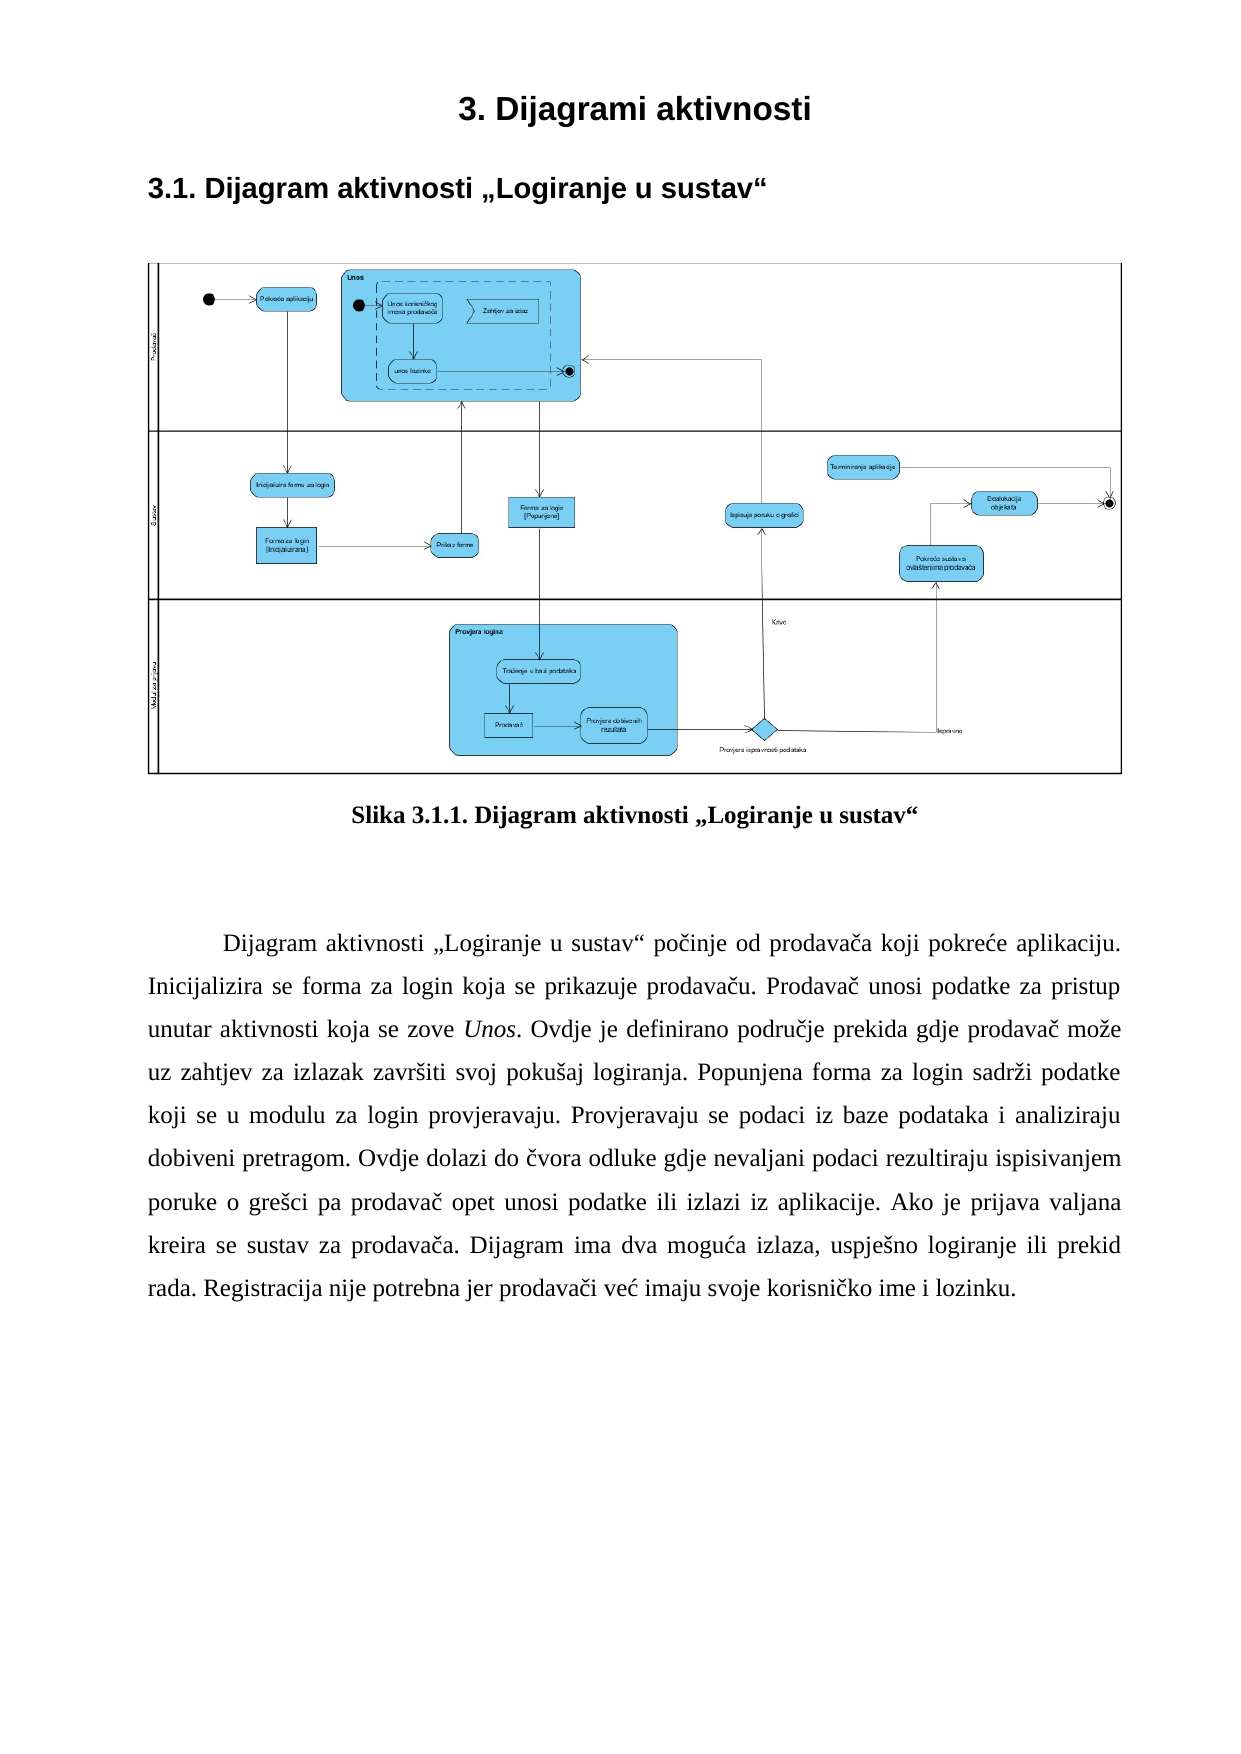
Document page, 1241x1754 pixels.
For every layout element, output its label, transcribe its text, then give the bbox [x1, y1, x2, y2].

subtitle 3. Dijagrami aktivnosti [148, 89, 1122, 127]
text Slika 3.1.1. Dijagram aktivnosti „Logiranje u sustav“ [148, 800, 1122, 829]
subtitle 3.1. Dijagram aktivnosti „Logiranje u sustav“ [148, 171, 1122, 205]
picture [147, 263, 1123, 775]
text Dijagram aktivnosti „Logiranje u sustav“ počinje od prodavača koji pokreće aplikaciju. Inicijalizira se forma za login koja se prikazuje prodavaču. Prodavač unosi podatke za pristup unutar aktivnosti koja se zove Unos. Ovdje je definirano područje prekida gdje prodavač može uz zahtjev za izlazak završiti svoj pokušaj logiranja. Popunjena forma za login sadrži podatke koji se u modulu za login provjeravaju. Provjeravaju se podaci iz baze podataka i analiziraju dobiveni pretragom. Ovdje dolazi do čvora odluke gdje nevaljani podaci rezultiraju ispisivanjem poruke o grešci pa prodavač opet unosi podatke ili izlazi iz aplikacije. Ako je prijava valjana kreira se sustav za prodavača. Dijagram ima dva moguća izlaza, uspješno logiranje ili prekid rada. Registracija nije potrebna jer prodavači već imaju svoje korisničko ime i lozinku. [148, 928, 1122, 1302]
